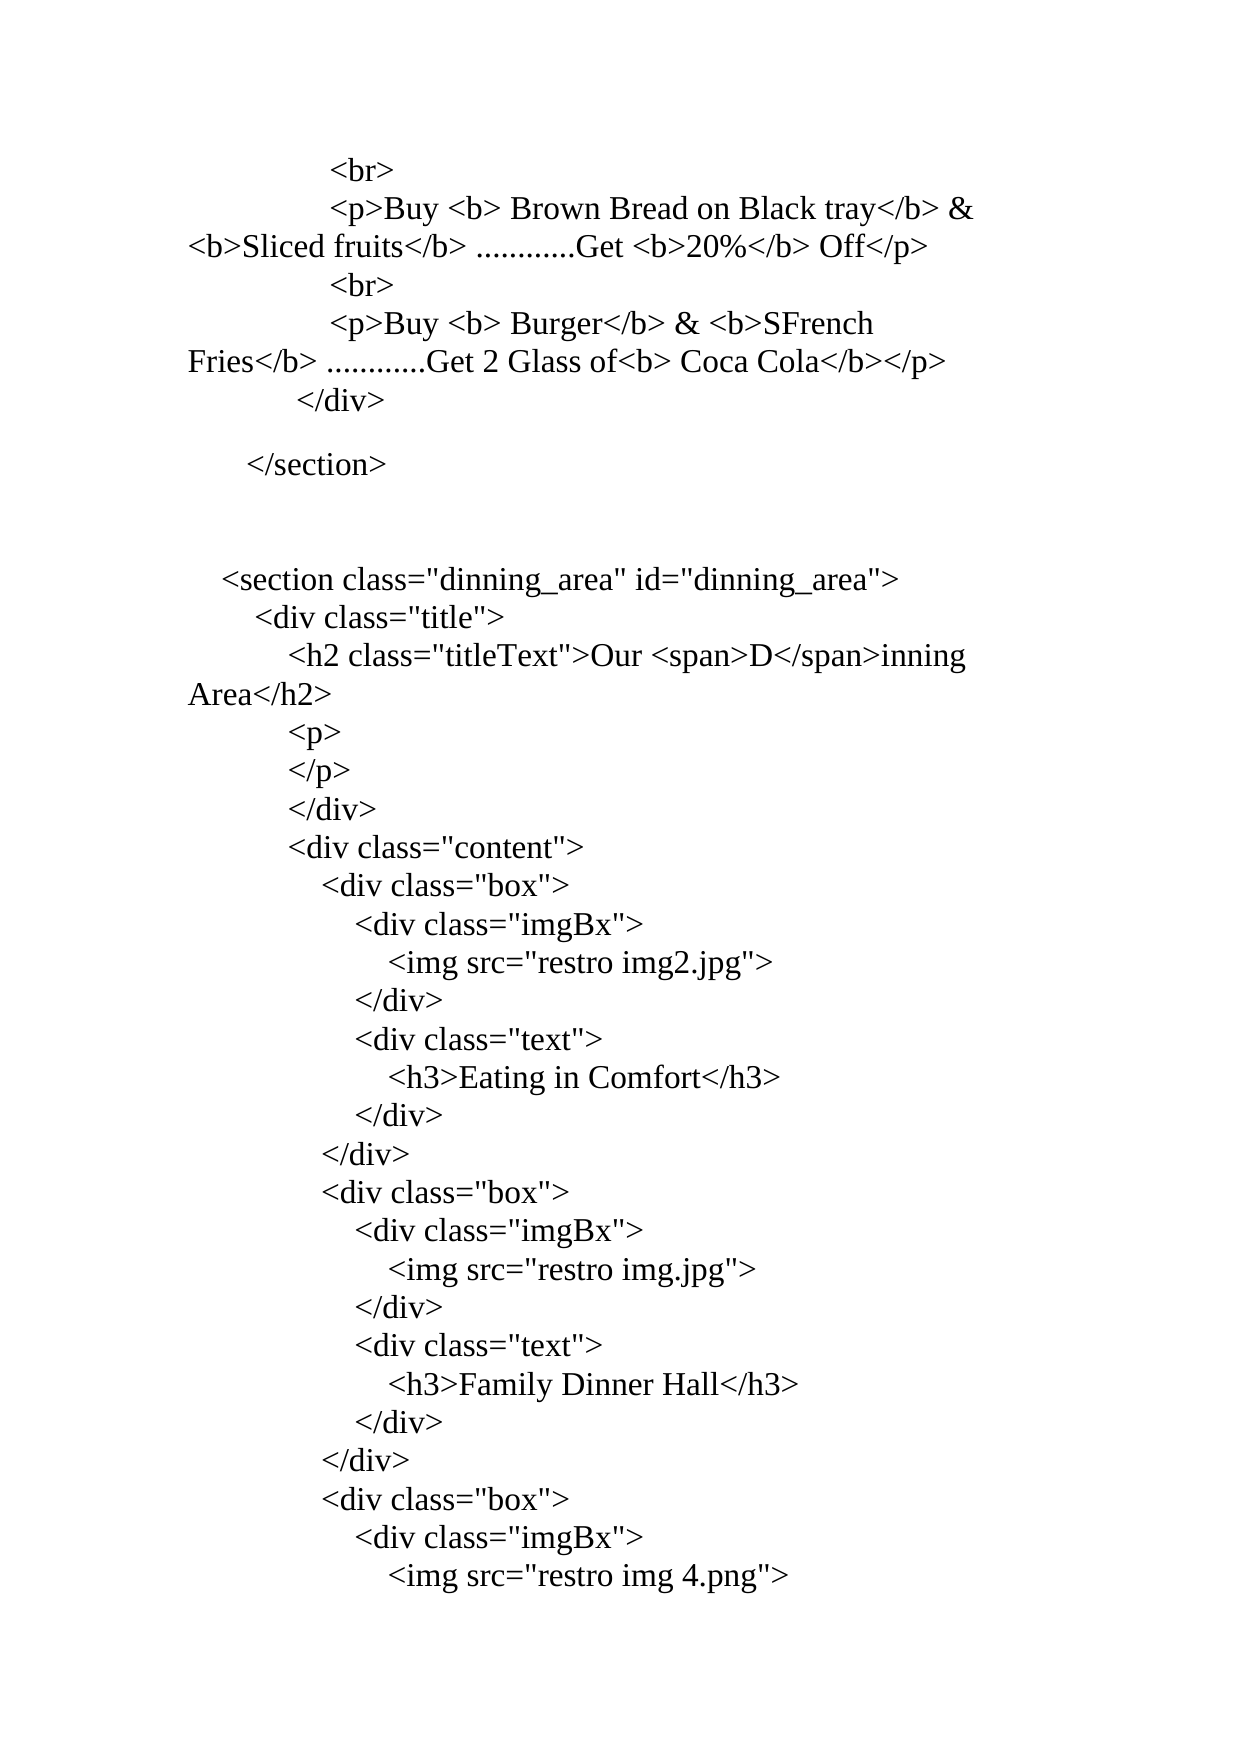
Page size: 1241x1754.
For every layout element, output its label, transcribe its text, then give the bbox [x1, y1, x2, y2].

text <img src="restro img2.jpg"> [187, 942, 1053, 980]
text <section class="dinning_area" id="dinning_area"> [187, 559, 1053, 597]
text </div> [187, 380, 1053, 418]
text <div class="title"> [187, 597, 1053, 635]
text <img src="restro img 4.png"> [187, 1555, 1053, 1594]
text </section> [187, 444, 1053, 482]
text <div class="imgBx"> [187, 1517, 1053, 1555]
text <div class="imgBx"> [187, 904, 1053, 942]
text <div class="text"> [187, 1019, 1053, 1057]
text <img src="restro img.jpg"> [187, 1249, 1053, 1287]
text </p> [187, 750, 1053, 789]
text <h2 class="titleText">Our <span>D</span>inning Area</h2> [187, 635, 1053, 712]
text <div class="box"> [187, 1479, 1053, 1517]
text <p>Buy <b> Burger</b> & <b>SFrench Fries</b> ............Get 2 Glass of<b> Coca Cola</b></p> [187, 303, 1053, 380]
text </div> [187, 1402, 1053, 1440]
text <br> [187, 150, 1053, 188]
text <div class="content"> [187, 827, 1053, 865]
text <div class="imgBx"> [187, 1210, 1053, 1249]
text </div> [187, 1095, 1053, 1134]
text <p> [187, 712, 1053, 750]
text <h3>Eating in Comfort</h3> [187, 1057, 1053, 1095]
text </div> [187, 980, 1053, 1019]
text </div> [187, 1134, 1053, 1172]
text <div class="text"> [187, 1325, 1053, 1364]
text </div> [187, 1287, 1053, 1325]
text </div> [187, 789, 1053, 827]
text </div> [187, 1440, 1053, 1479]
text <p>Buy <b> Brown Bread on Black tray</b> & <b>Sliced fruits</b> ............Get <b>20%</b> Off</p> [187, 188, 1053, 265]
text <h3>Family Dinner Hall</h3> [187, 1364, 1053, 1402]
text <div class="box"> [187, 1172, 1053, 1210]
text <div class="box"> [187, 865, 1053, 904]
text <br> [187, 265, 1053, 303]
